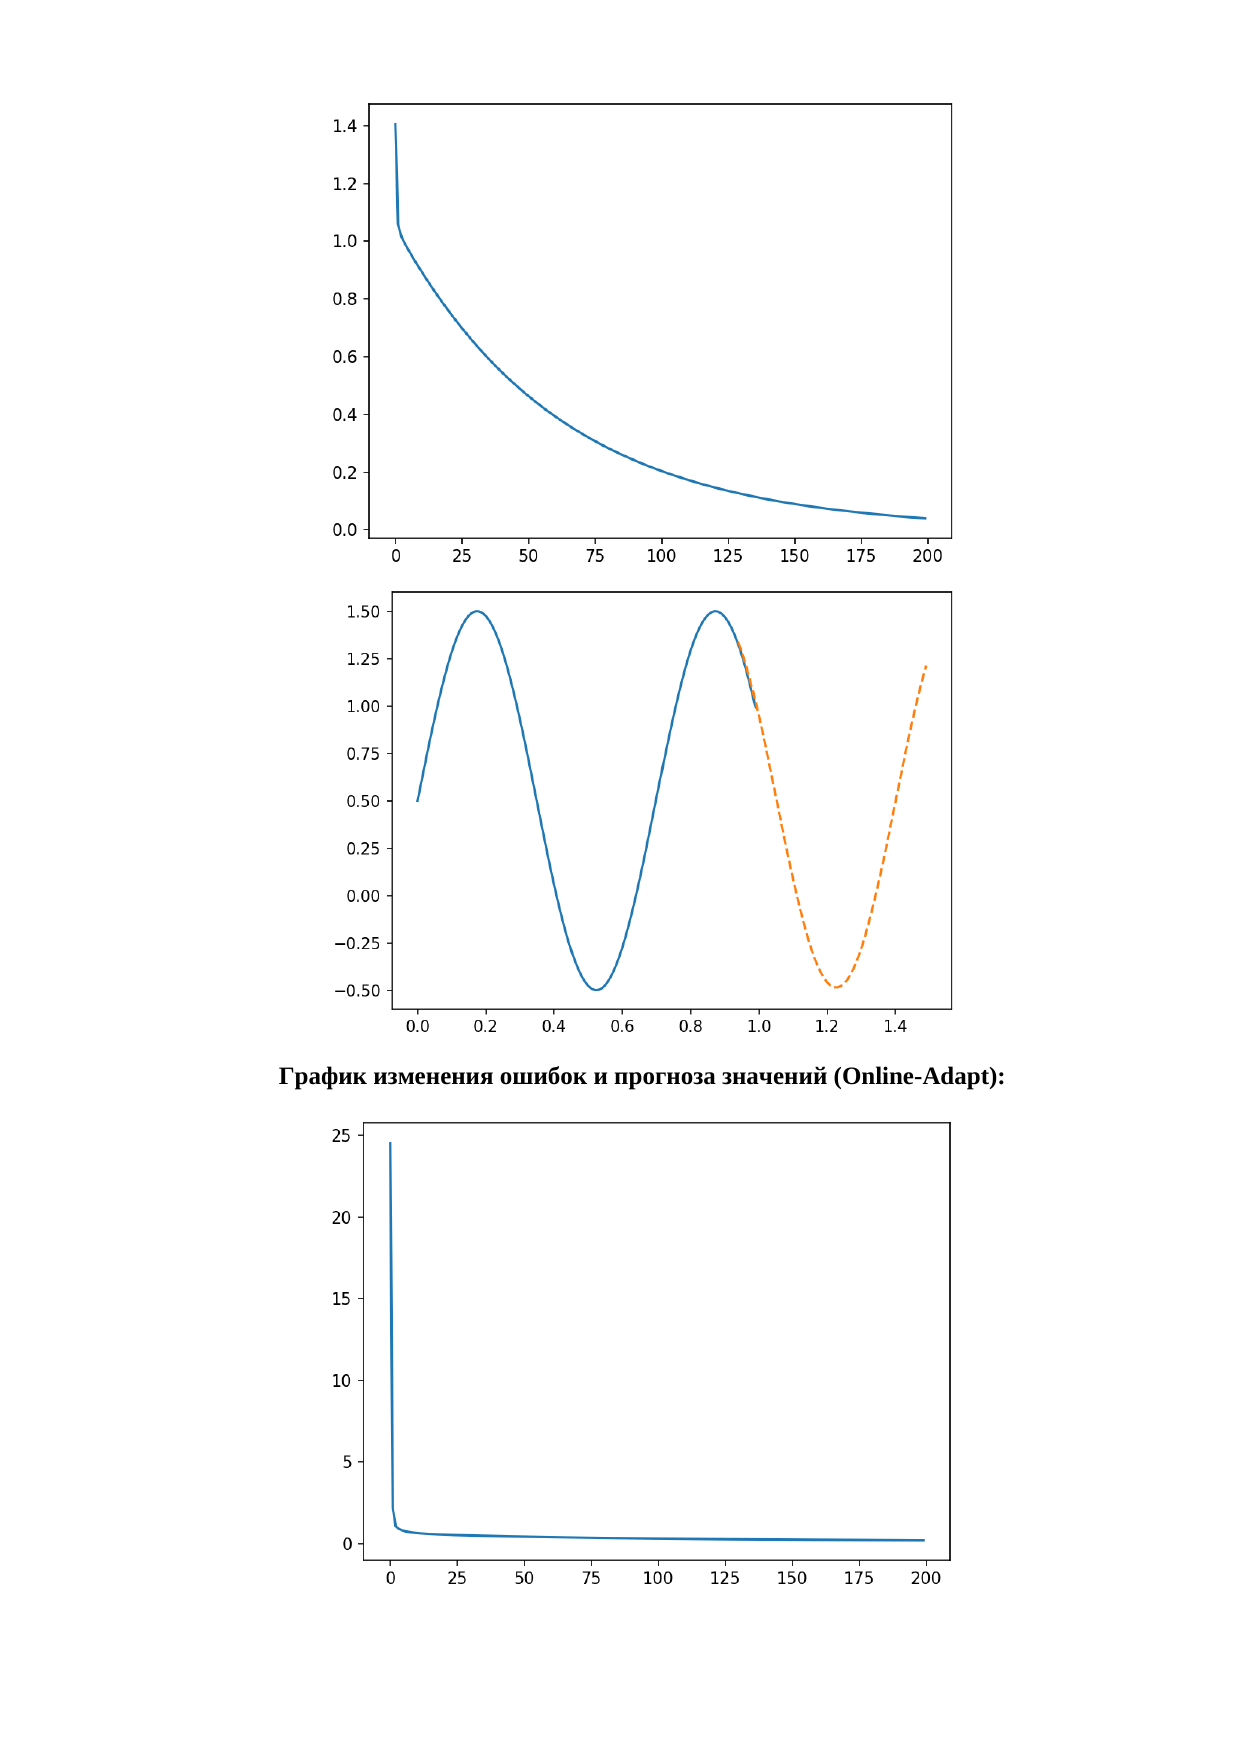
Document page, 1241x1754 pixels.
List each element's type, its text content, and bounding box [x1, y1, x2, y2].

list График изменения ошибок и прогноза значений (Online-Adapt): [103, 1061, 1181, 1090]
picture [332, 1118, 953, 1587]
picture [332, 589, 953, 1034]
picture [332, 103, 953, 562]
